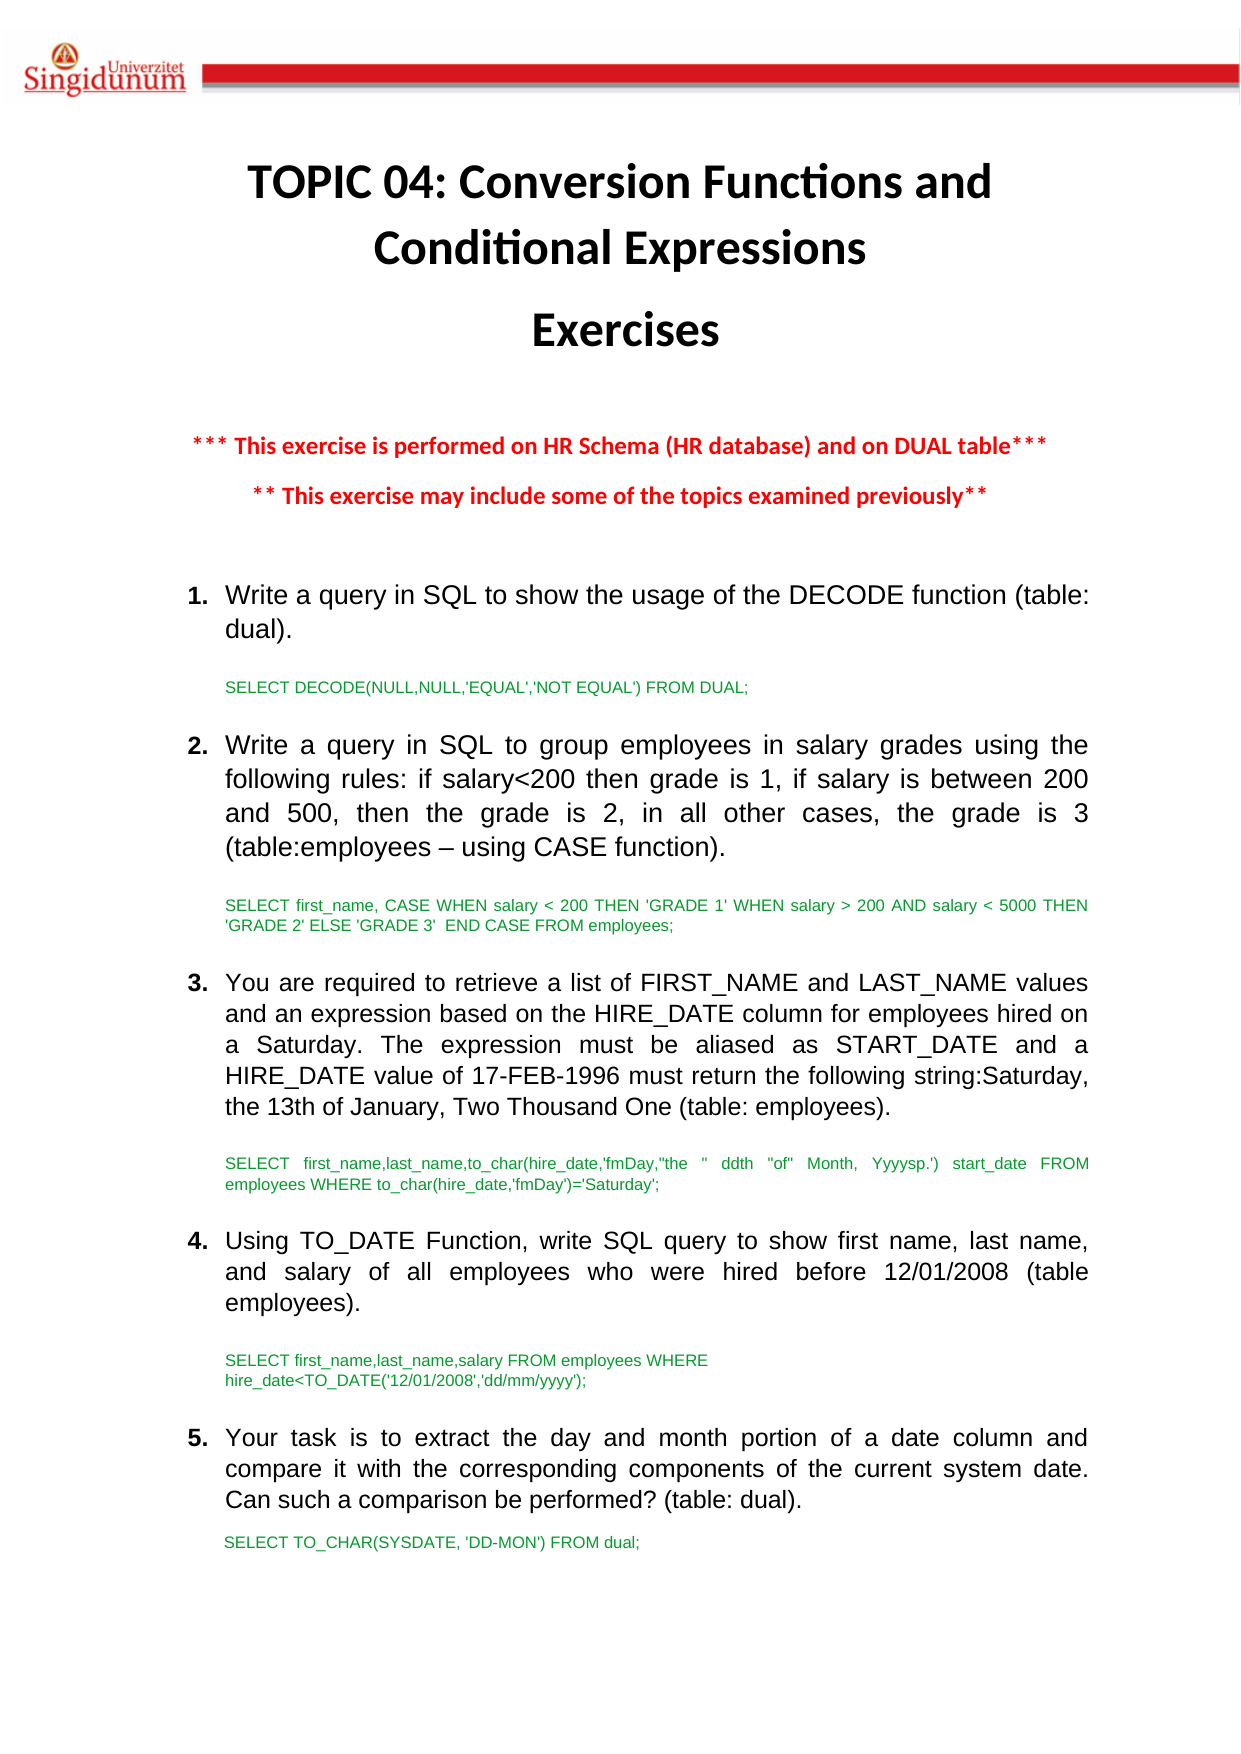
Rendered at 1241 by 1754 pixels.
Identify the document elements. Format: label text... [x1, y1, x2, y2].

list Your task is to extract the day and month portion of a date column and compare it with the corresponding components of the current system date. Can such a comparison be performed? (table: dual). [187, 1423, 1090, 1513]
list SELECT DECODE(NULL,NULL,'EQUAL','NOT EQUAL') FROM DUAL; [225, 678, 1090, 697]
text ** This exercise may include some of the topics examined previously** [150, 480, 1090, 511]
list hire_date<TO_DATE('12/01/2008','dd/mm/yyyy'); [225, 1371, 1090, 1390]
list SELECT first_name, CASE WHEN salary < 200 THEN 'GRADE 1' WHEN salary > 200 AND salary < 5000 THEN 'GRADE 2' ELSE 'GRADE 3' END CASE FROM employees; [225, 895, 1090, 935]
picture [1, 28, 1241, 105]
text TOPIC 04: Conversion Functions and Conditional Expressions [150, 150, 1090, 277]
list Write a query in SQL to show the usage of the DECODE function (table: dual). [187, 579, 1090, 644]
text Exercises [150, 298, 1090, 359]
text SELECT TO_CHAR(SYSDATE, 'DD-MON') FROM dual; [150, 1532, 1090, 1552]
list SELECT first_name,last_name,salary FROM employees WHERE [225, 1350, 1090, 1369]
list Using TO_DATE Function, write SQL query to show first name, last name, and salary of all employees who were hired before 12/01/2008 (table employees). [187, 1226, 1090, 1317]
text *** This exercise is performed on HR Schema (HR database) and on DUAL table*** [150, 430, 1090, 461]
list Write a query in SQL to group employees in salary grades using the following rules: if salary<200 then grade is 1, if salary is between 200 and 500, then the grade is 2, in all other cases, the grade is 3 (table:employees – using CASE function). [187, 729, 1090, 862]
list SELECT first_name,last_name,to_char(hire_date,'fmDay,"the " ddth "of" Month, Yyyysp.') start_date FROM employees WHERE to_char(hire_date,'fmDay')='Saturday'; [225, 1154, 1090, 1194]
list You are required to retrieve a list of FIRST_NAME and LAST_NAME values and an expression based on the HIRE_DATE column for employees hired on a Saturday. The expression must be aliased as START_DATE and a HIRE_DATE value of 17-FEB-1996 must return the following string:Saturday, the 13th of January, Two Thousand One (table: employees). [187, 968, 1090, 1121]
